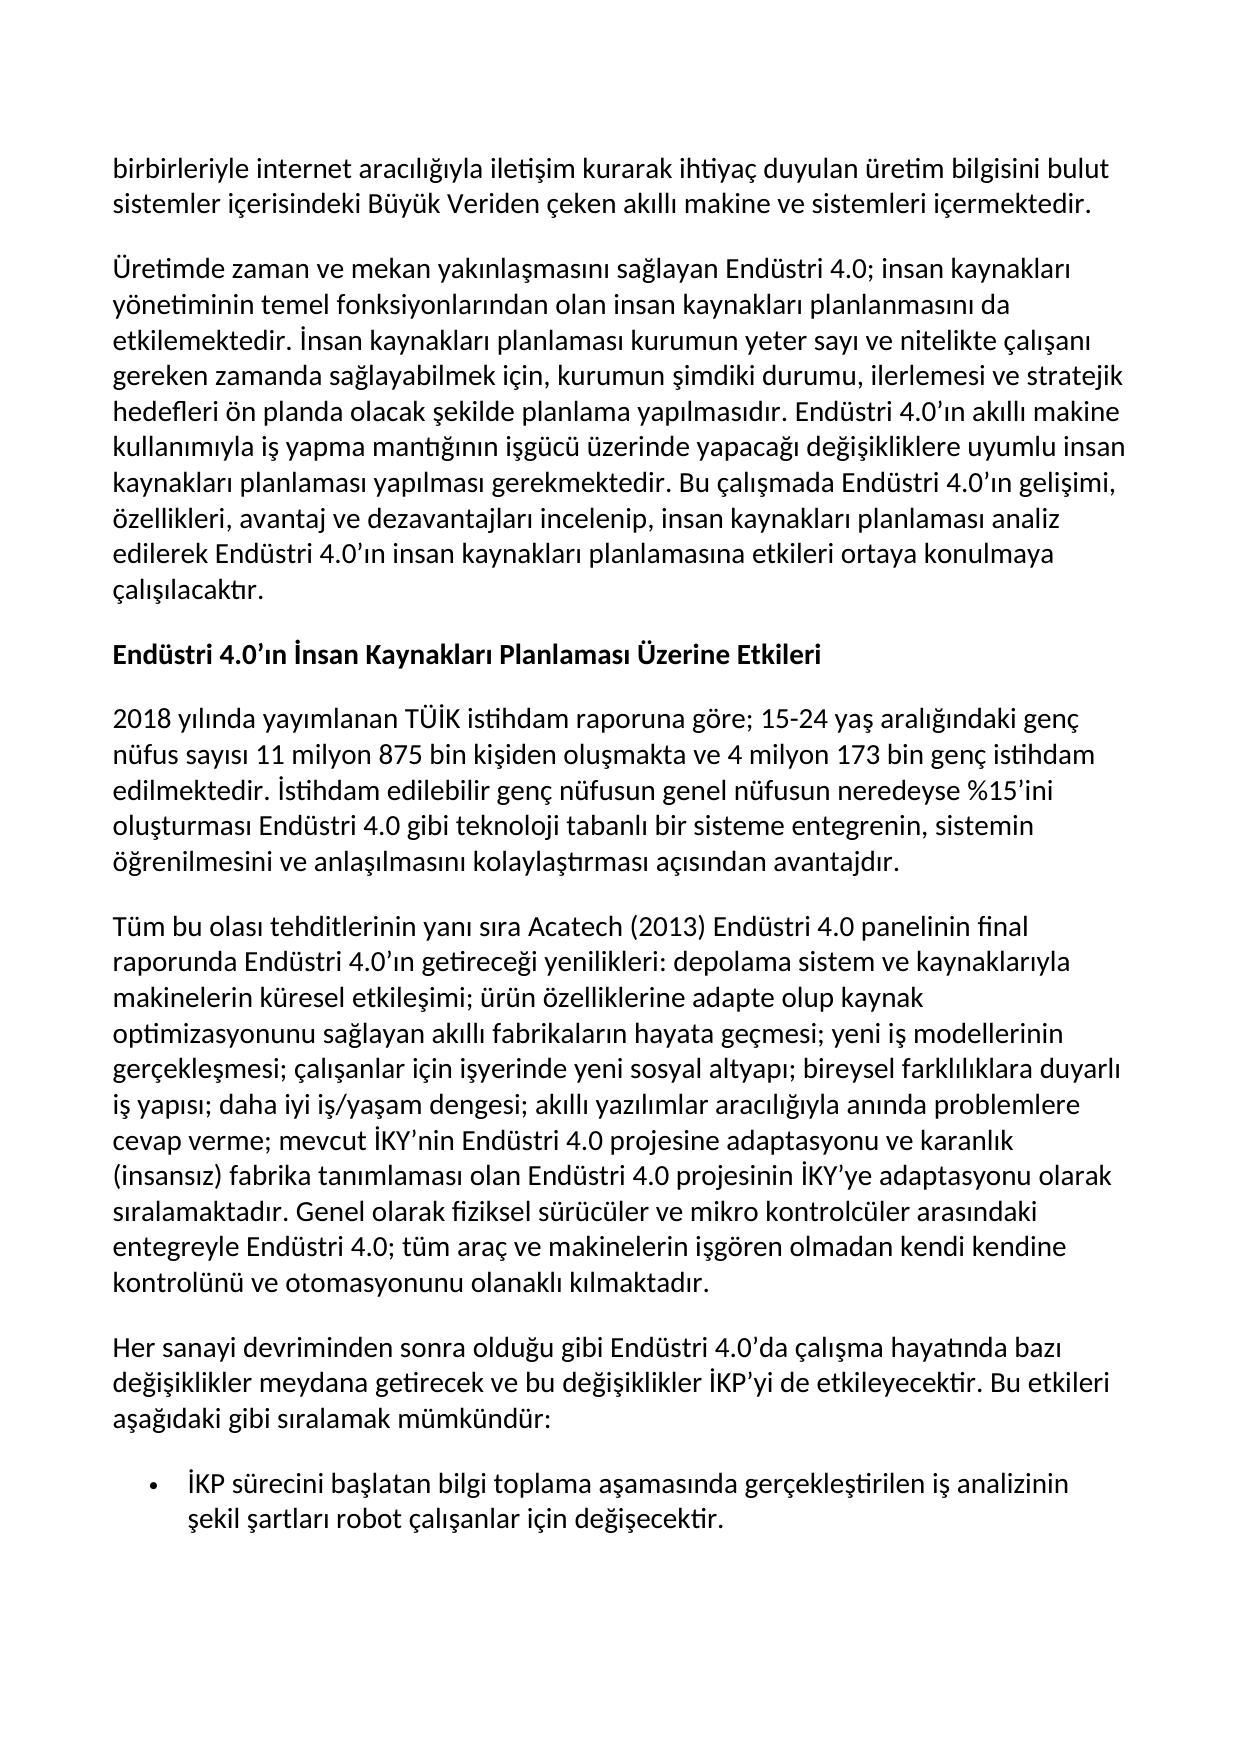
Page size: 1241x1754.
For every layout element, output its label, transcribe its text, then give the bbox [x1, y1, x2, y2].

text Tüm bu olası tehditlerinin yanı sıra Acatech (2013) Endüstri 4.0 panelinin final raporunda Endüstri 4.0’ın getireceği yenilikleri: depolama sistem ve kaynaklarıyla makinelerin küresel etkileşimi; ürün özelliklerine adapte olup kaynak optimizasyonunu sağlayan akıllı fabrikaların hayata geçmesi; yeni iş modellerinin gerçekleşmesi; çalışanlar için işyerinde yeni sosyal altyapı; bireysel farklılıklara duyarlı iş yapısı; daha iyi iş/yaşam dengesi; akıllı yazılımlar aracılığıyla anında problemlere cevap verme; mevcut İKY’nin Endüstri 4.0 projesine adaptasyonu ve karanlık (insansız) fabrika tanımlaması olan Endüstri 4.0 projesinin İKY’ye adaptasyonu olarak sıralamaktadır. Genel olarak fiziksel sürücüler ve mikro kontrolcüler arasındaki entegreyle Endüstri 4.0; tüm araç ve makinelerin işgören olmadan kendi kendine kontrolünü ve otomasyonunu olanaklı kılmaktadır. [112, 908, 1128, 1300]
text Üretimde zaman ve mekan yakınlaşmasını sağlayan Endüstri 4.0; insan kaynakları yönetiminin temel fonksiyonlarından olan insan kaynakları planlanmasını da etkilemektedir. İnsan kaynakları planlaması kurumun yeter sayı ve nitelikte çalışanı gereken zamanda sağlayabilmek için, kurumun şimdiki durumu, ilerlemesi ve stratejik hedefleri ön planda olacak şekilde planlama yapılmasıdır. Endüstri 4.0’ın akıllı makine kullanımıyla iş yapma mantığının işgücü üzerinde yapacağı değişikliklere uyumlu insan kaynakları planlaması yapılması gerekmektedir. Bu çalışmada Endüstri 4.0’ın gelişimi, özellikleri, avantaj ve dezavantajları incelenip, insan kaynakları planlaması analiz edilerek Endüstri 4.0’ın insan kaynakları planlamasına etkileri ortaya konulmaya çalışılacaktır. [112, 250, 1128, 607]
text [112, 150, 1128, 221]
text 2018 yılında yayımlanan TÜİK istihdam raporuna göre; 15-24 yaş aralığındaki genç nüfus sayısı 11 milyon 875 bin kişiden oluşmakta ve 4 milyon 173 bin genç istihdam edilmektedir. İstihdam edilebilir genç nüfusun genel nüfusun neredeyse %15’ini oluşturması Endüstri 4.0 gibi teknoloji tabanlı bir sisteme entegrenin, sistemin öğrenilmesini ve anlaşılmasını kolaylaştırması açısından avantajdır. [112, 701, 1128, 879]
text Endüstri 4.0’ın İnsan Kaynakları Planlaması Üzerine Etkileri [112, 636, 1128, 671]
list İKP sürecini başlatan bilgi toplama aşamasında gerçekleştirilen iş analizinin şekil şartları robot çalışanlar için değişecektir. [150, 1465, 1128, 1536]
text Her sanayi devriminden sonra olduğu gibi Endüstri 4.0’da çalışma hayatında bazı değişiklikler meydana getirecek ve bu değişiklikler İKP’yi de etkileyecektir. Bu etkileri aşağıdaki gibi sıralamak mümkündür: [112, 1329, 1128, 1436]
